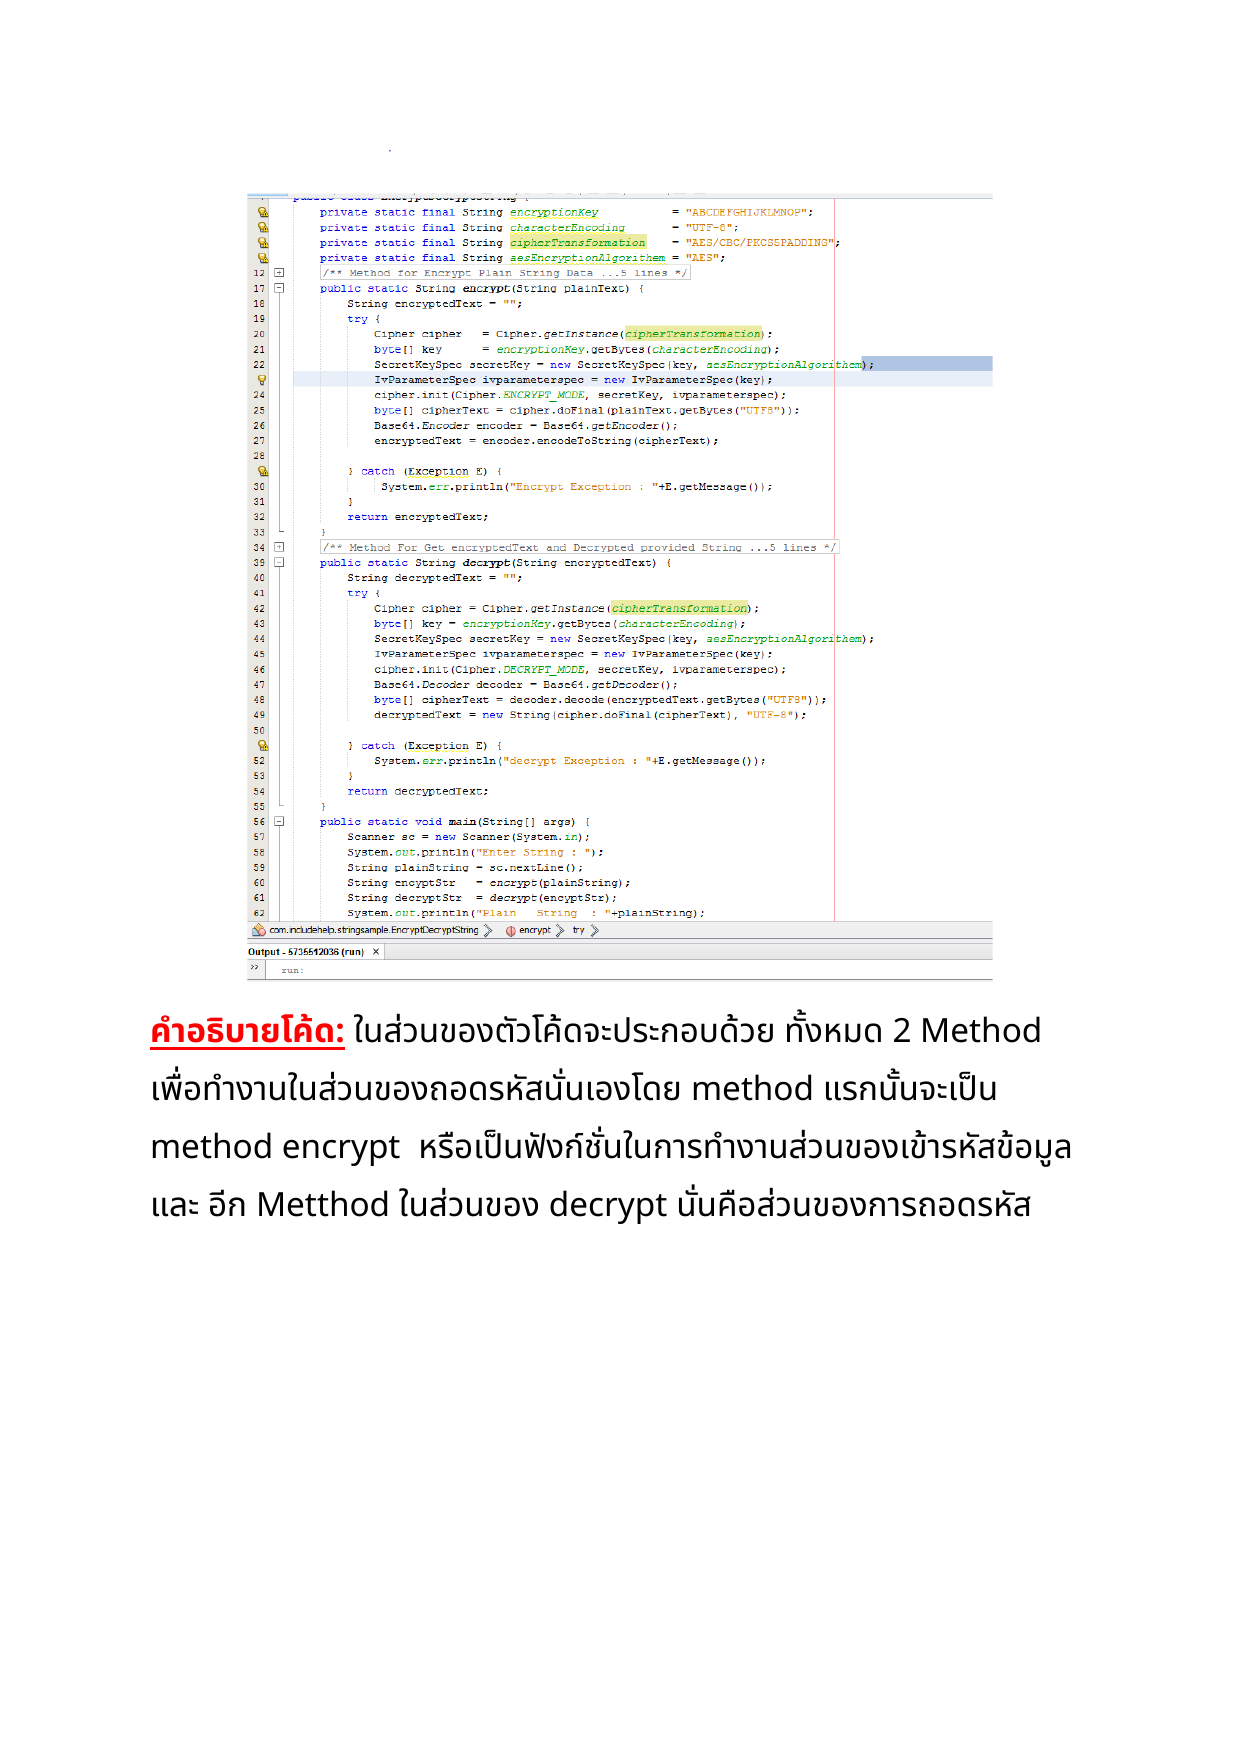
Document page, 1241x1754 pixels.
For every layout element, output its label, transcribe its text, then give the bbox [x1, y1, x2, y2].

text คำอธิบายโค้ด: ในส่วนของตัวโค้ดจะประกอบด้วย ทั้งหมด 2 Method เพื่อทำงานในส่วนของถอดรหัสนั่นเองโดย method แรกนั้นจะเป็น method encrypt หรือเป็นฟังก์ชั่นในการทำงานส่วนของเข้ารหัสข้อมูล และ อีก Metthod ในส่วนของ decrypt นั่นคือส่วนของการถอดรหัส [150, 1006, 1090, 1231]
picture [247, 150, 993, 982]
